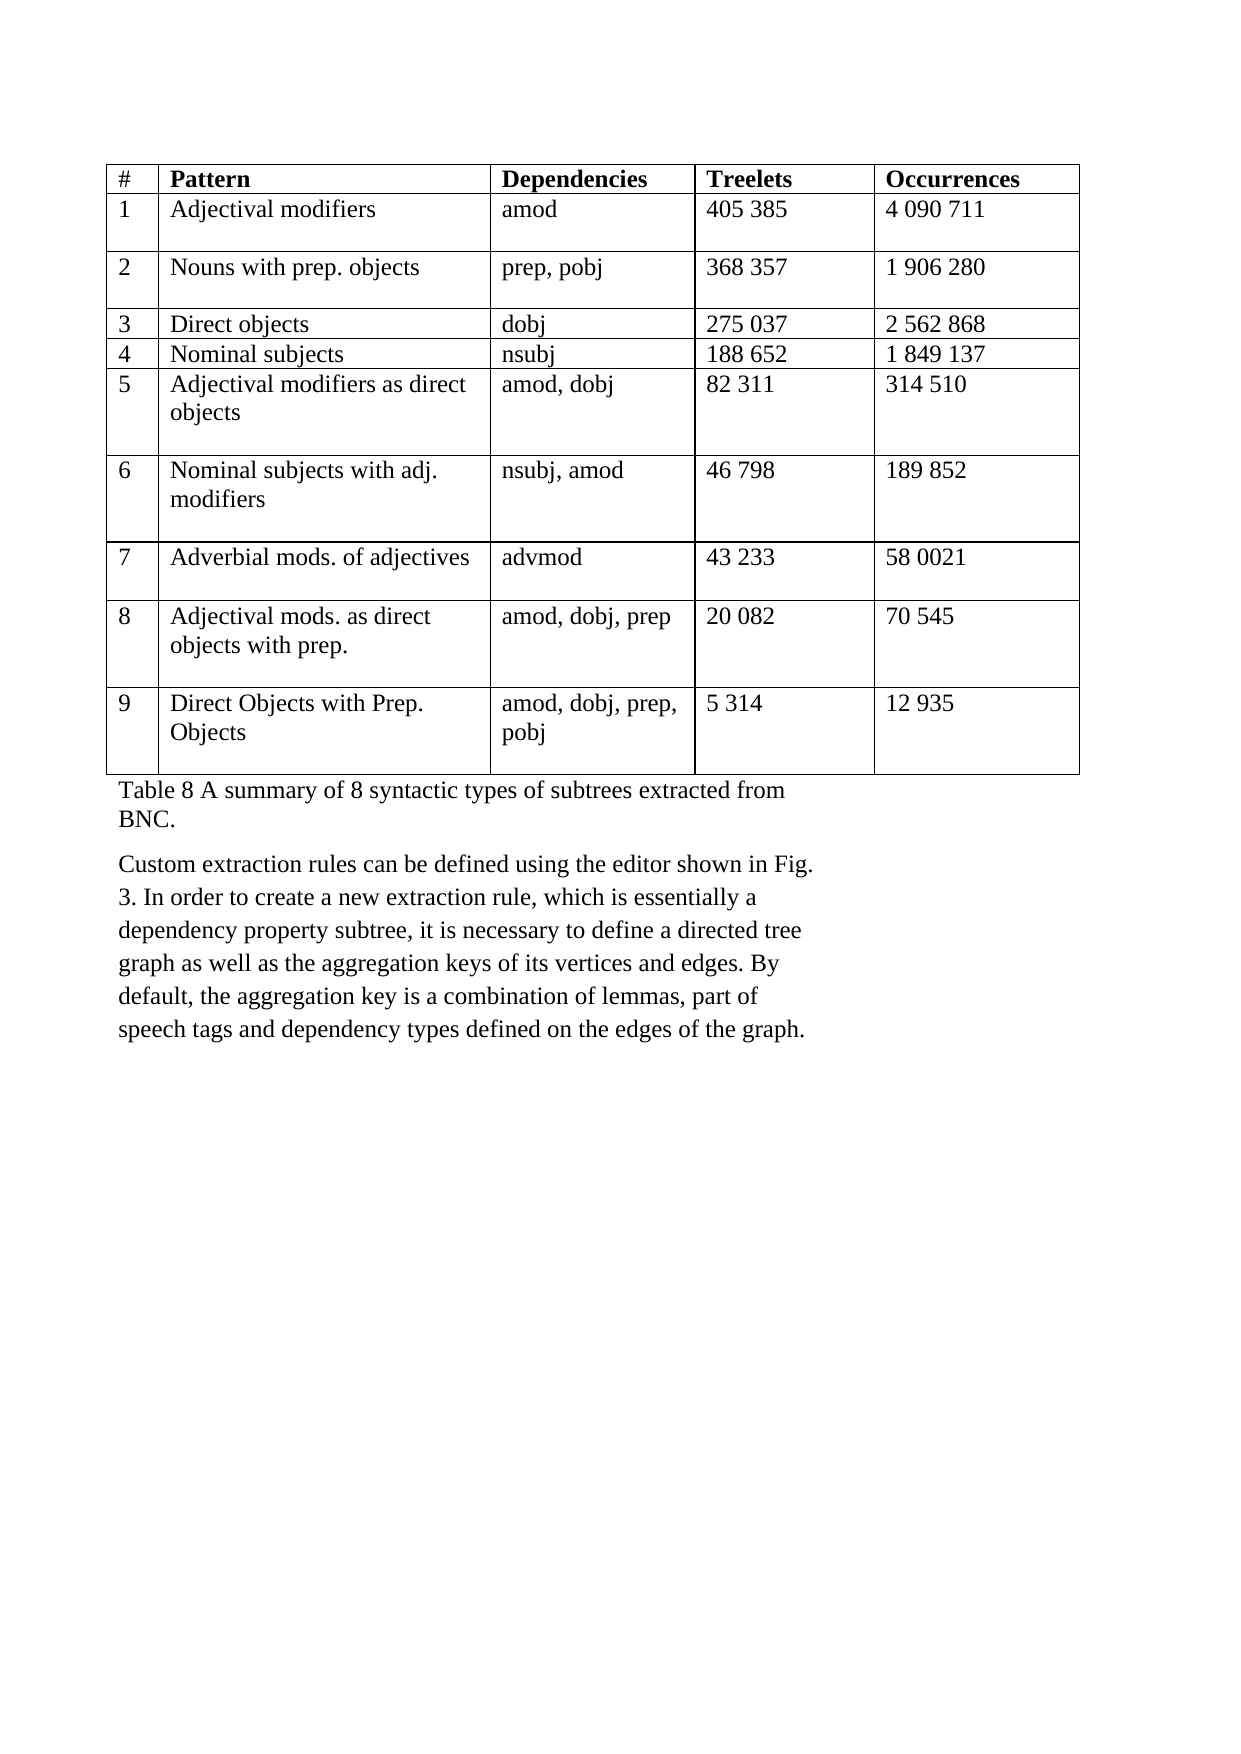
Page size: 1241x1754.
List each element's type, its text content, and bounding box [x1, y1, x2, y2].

table_cell 9 [107, 688, 158, 774]
table_cell Direct objects [159, 309, 490, 338]
table_cell 1 [107, 194, 158, 251]
table_cell Nominal subjects with adj. modifiers [159, 456, 490, 541]
table_cell 275 037 [696, 309, 874, 338]
table_header Dependencies [491, 165, 694, 193]
table_cell Adverbial mods. of adjectives [159, 543, 490, 600]
table_cell amod, dobj [491, 369, 694, 454]
table_cell amod [491, 194, 694, 251]
table_cell Nouns with prep. objects [159, 252, 490, 308]
text Table 8 A summary of 8 syntactic types of subtrees extracted from BNC. [118, 775, 827, 833]
table_cell Adjectival modifiers as direct objects [159, 369, 490, 454]
table_cell Direct Objects with Prep. Objects [159, 688, 490, 774]
table_cell 58 0021 [875, 543, 1079, 600]
table_cell 7 [107, 543, 158, 600]
table_cell 314 510 [875, 369, 1079, 454]
table_cell 405 385 [696, 194, 874, 251]
table_cell 2 [107, 252, 158, 308]
table_header Treelets [696, 165, 874, 193]
table_cell amod, dobj, prep [491, 601, 694, 687]
table_cell 82 311 [696, 369, 874, 454]
table_cell 188 652 [696, 339, 874, 368]
table_cell amod, dobj, prep, pobj [491, 688, 694, 774]
table_cell Adjectival mods. as direct objects with prep. [159, 601, 490, 687]
table_cell 5 [107, 369, 158, 454]
table_header Occurrences [875, 165, 1079, 193]
table_cell 12 935 [875, 688, 1079, 774]
table_cell 1 849 137 [875, 339, 1079, 368]
table_cell 6 [107, 456, 158, 541]
table_cell 2 562 868 [875, 309, 1079, 338]
table_cell Nominal subjects [159, 339, 490, 368]
table_cell 70 545 [875, 601, 1079, 687]
table_cell prep, pobj [491, 252, 694, 308]
table_cell 20 082 [696, 601, 874, 687]
table_cell Adjectival modifiers [159, 194, 490, 251]
table_cell 368 357 [696, 252, 874, 308]
table_cell 1 906 280 [875, 252, 1079, 308]
table_cell 46 798 [696, 456, 874, 541]
text Custom extraction rules can be defined using the editor shown in Fig. 3. In order to create a new extraction rule, which is essentially a dependency property subtree, it is necessary to define a directed tree graph as well as the aggregation keys of its vertices and edges. By default, the aggregation key is a combination of lemmas, part of speech tags and dependency types defined on the edges of the graph. [118, 849, 827, 1043]
table_cell 43 233 [696, 543, 874, 600]
table_cell 4 [107, 339, 158, 368]
table_cell dobj [491, 309, 694, 338]
table_header Pattern [159, 165, 490, 193]
table_cell nsubj, amod [491, 456, 694, 541]
table_cell 5 314 [696, 688, 874, 774]
table_cell 3 [107, 309, 158, 338]
table_cell nsubj [491, 339, 694, 368]
table_cell 8 [107, 601, 158, 687]
table_cell 189 852 [875, 456, 1079, 541]
table_cell advmod [491, 543, 694, 600]
table_header # [107, 165, 158, 193]
table_cell 4 090 711 [875, 194, 1079, 251]
